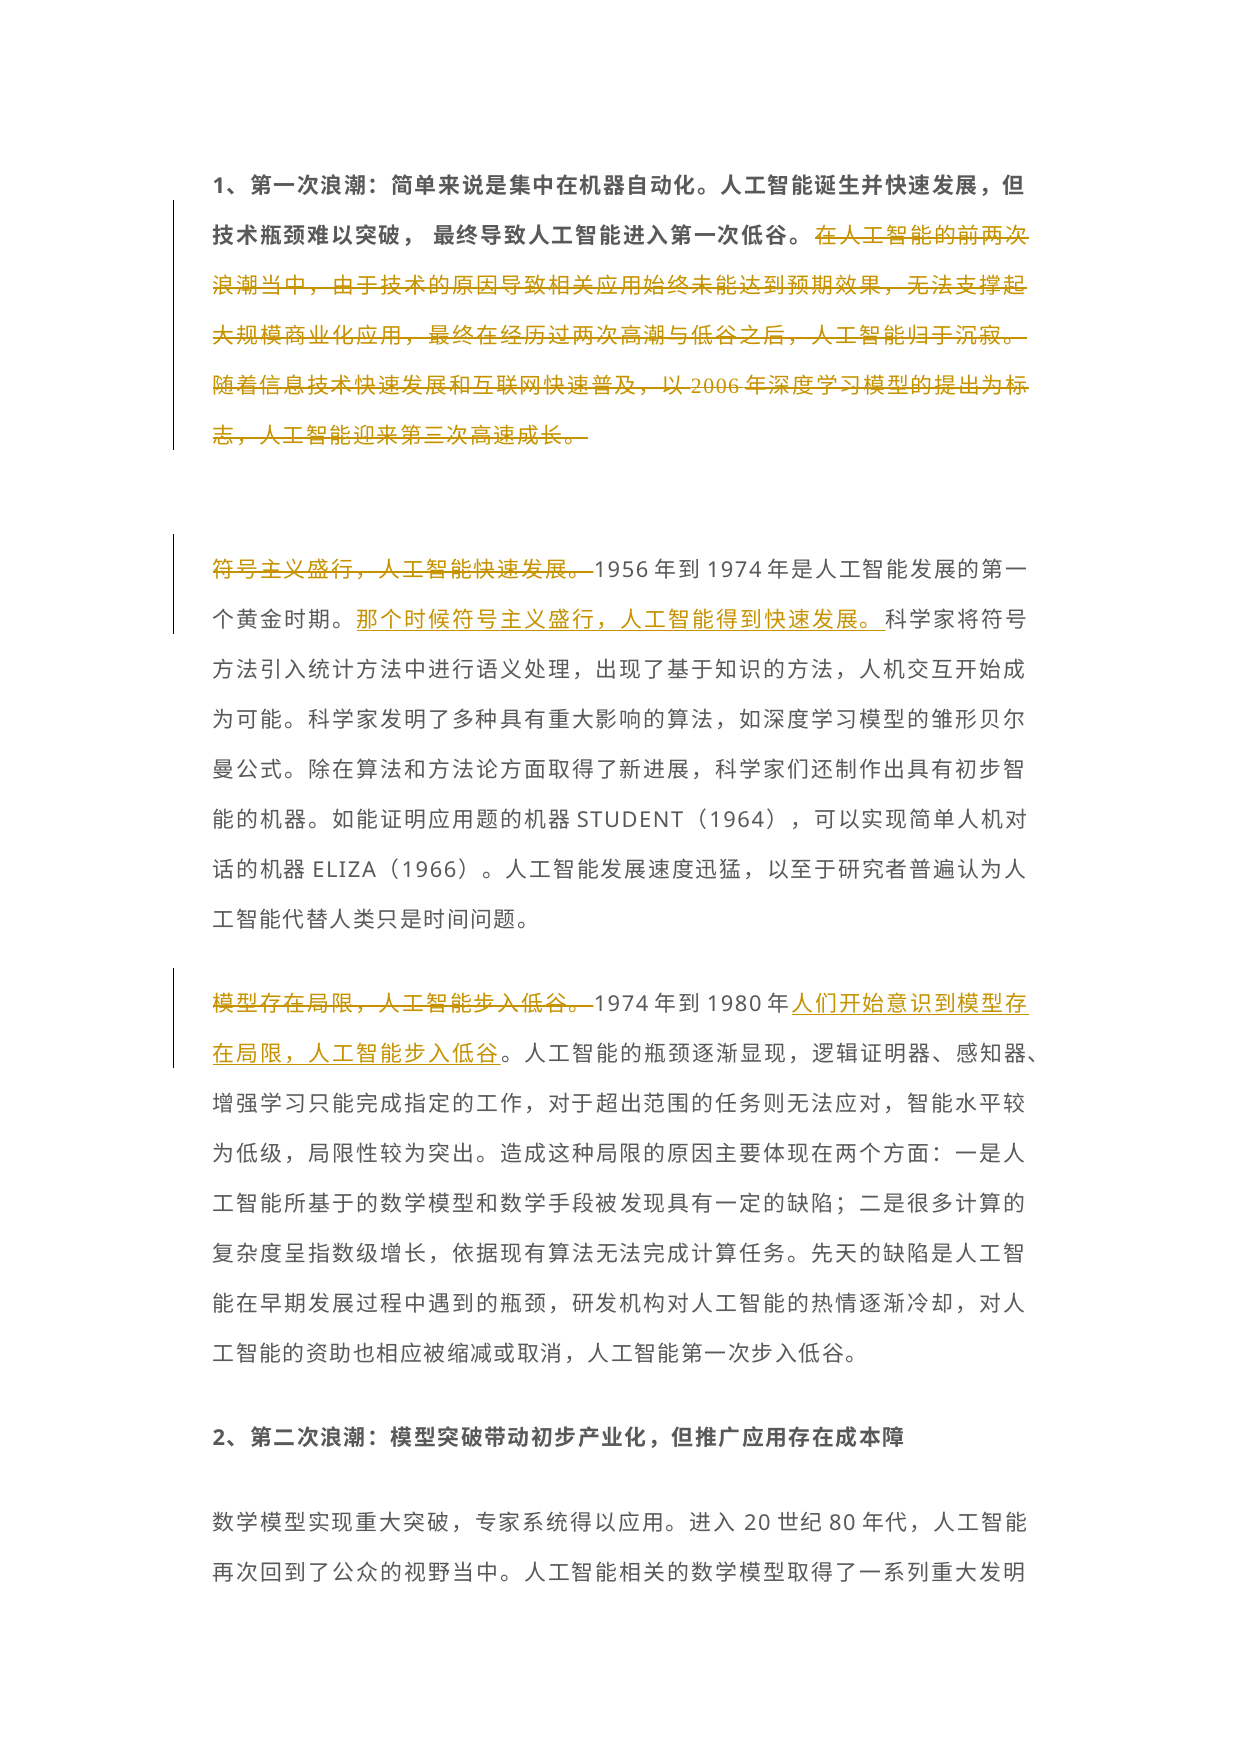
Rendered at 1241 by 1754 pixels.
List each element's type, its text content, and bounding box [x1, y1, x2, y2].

text 2、第二次浪潮：模型突破带动初步产业化，但推广应用存在成本障 [212, 1402, 1028, 1452]
text 1956年到1974年是人工智能发展的第一个黄金时期。科学家将符号方法引入统计方法中进行语义处理，出现了基于知识的方法，人机交互开始成为可能。科学家发明了多种具有重大影响的算法，如深度学习模型的雏形贝尔曼公式。除在算法和方法论方面取得了新进展，科学家们还制作出具有初步智能的机器。如能证明应用题的机器STUDENT（1964），可以实现简单人机对话的机器ELIZA（1966）。人工智能发展速度迅猛，以至于研究者普遍认为人工智能代替人类只是时间问题。 [212, 534, 1028, 934]
text 1、第一次浪潮：简单来说是集中在机器自动化。人工智能诞生并快速发展，但技术瓶颈难以突破， 最终导致人工智能进入第一次低谷。 [212, 150, 1028, 387]
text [212, 1486, 1028, 1586]
text 1974年到1980年。人工智能的瓶颈逐渐显现，逻辑证明器、感知器、增强学习只能完成指定的工作，对于超出范围的任务则无法应对，智能水平较为低级，局限性较为突出。造成这种局限的原因主要体现在两个方面：一是人工智能所基于的数学模型和数学手段被发现具有一定的缺陷；二是很多计算的复杂度呈指数级增长，依据现有算法无法完成计算任务。先天的缺陷是人工智能在早期发展过程中遇到的瓶颈，研发机构对人工智能的热情逐渐冷却，对人工智能的资助也相应被缩减或取消，人工智能第一次步入低谷。 [212, 968, 1028, 1368]
text 1、第一次浪潮：简单来说是集中在机器自动化。人工智能诞生并快速发展，但技术瓶颈难以突破， 最终导致人工智能进入第一次低谷。 [212, 388, 1028, 450]
